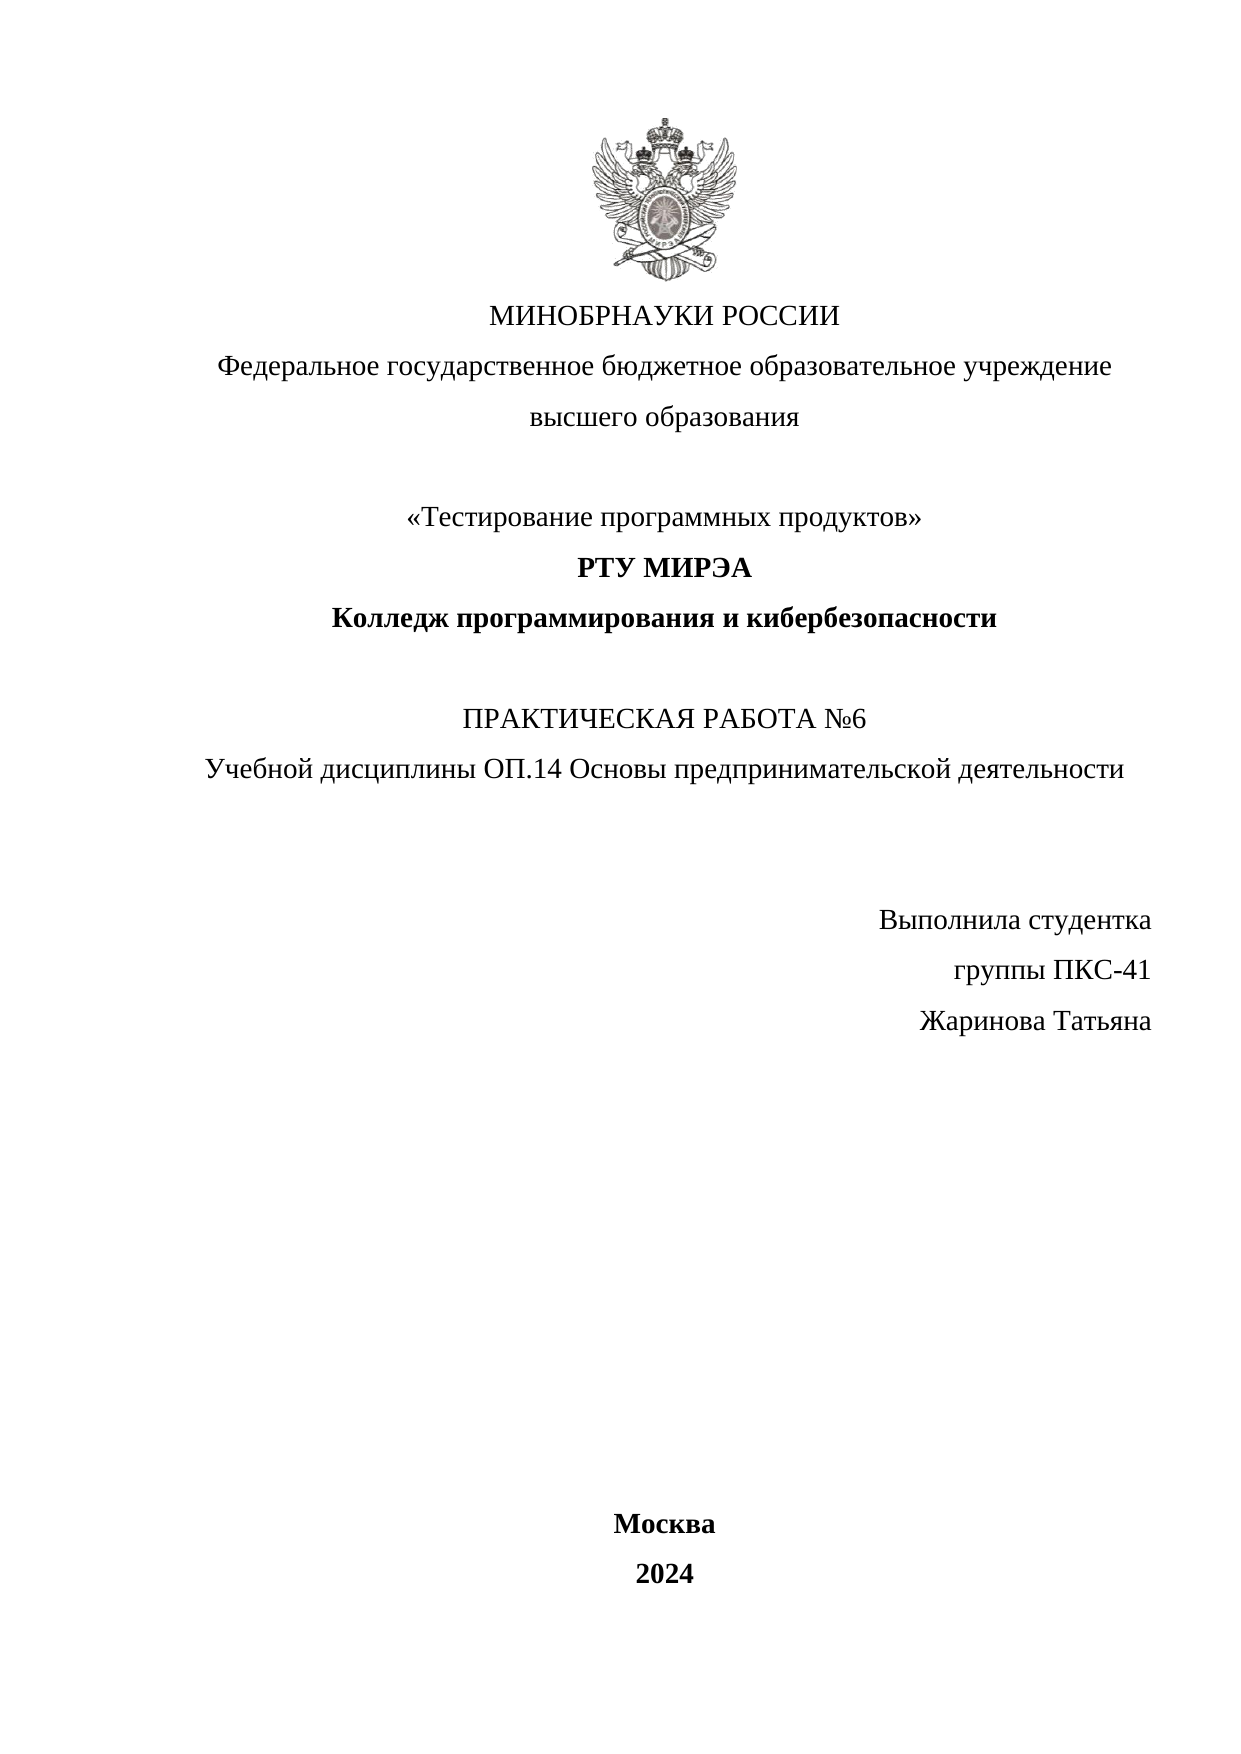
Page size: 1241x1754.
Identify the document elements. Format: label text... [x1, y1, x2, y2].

text МИНОБРНАУКИ РОССИИ Федеральное государственное бюджетное образовательное учреждение высшего образования «Тестирование программных продуктов» [177, 298, 1152, 533]
text Москва 2024 [177, 1506, 1152, 1589]
text Выполнила студентка группы ПКС-41 Жаринова Татьяна [177, 902, 1152, 1036]
text РТУ МИРЭА Колледж программирования и кибербезопасности [177, 550, 1152, 634]
picture [592, 118, 737, 282]
text ПРАКТИЧЕСКАЯ РАБОТА №6 Учебной дисциплины ОП.14 Основы предпринимательской деятельности [177, 701, 1152, 784]
